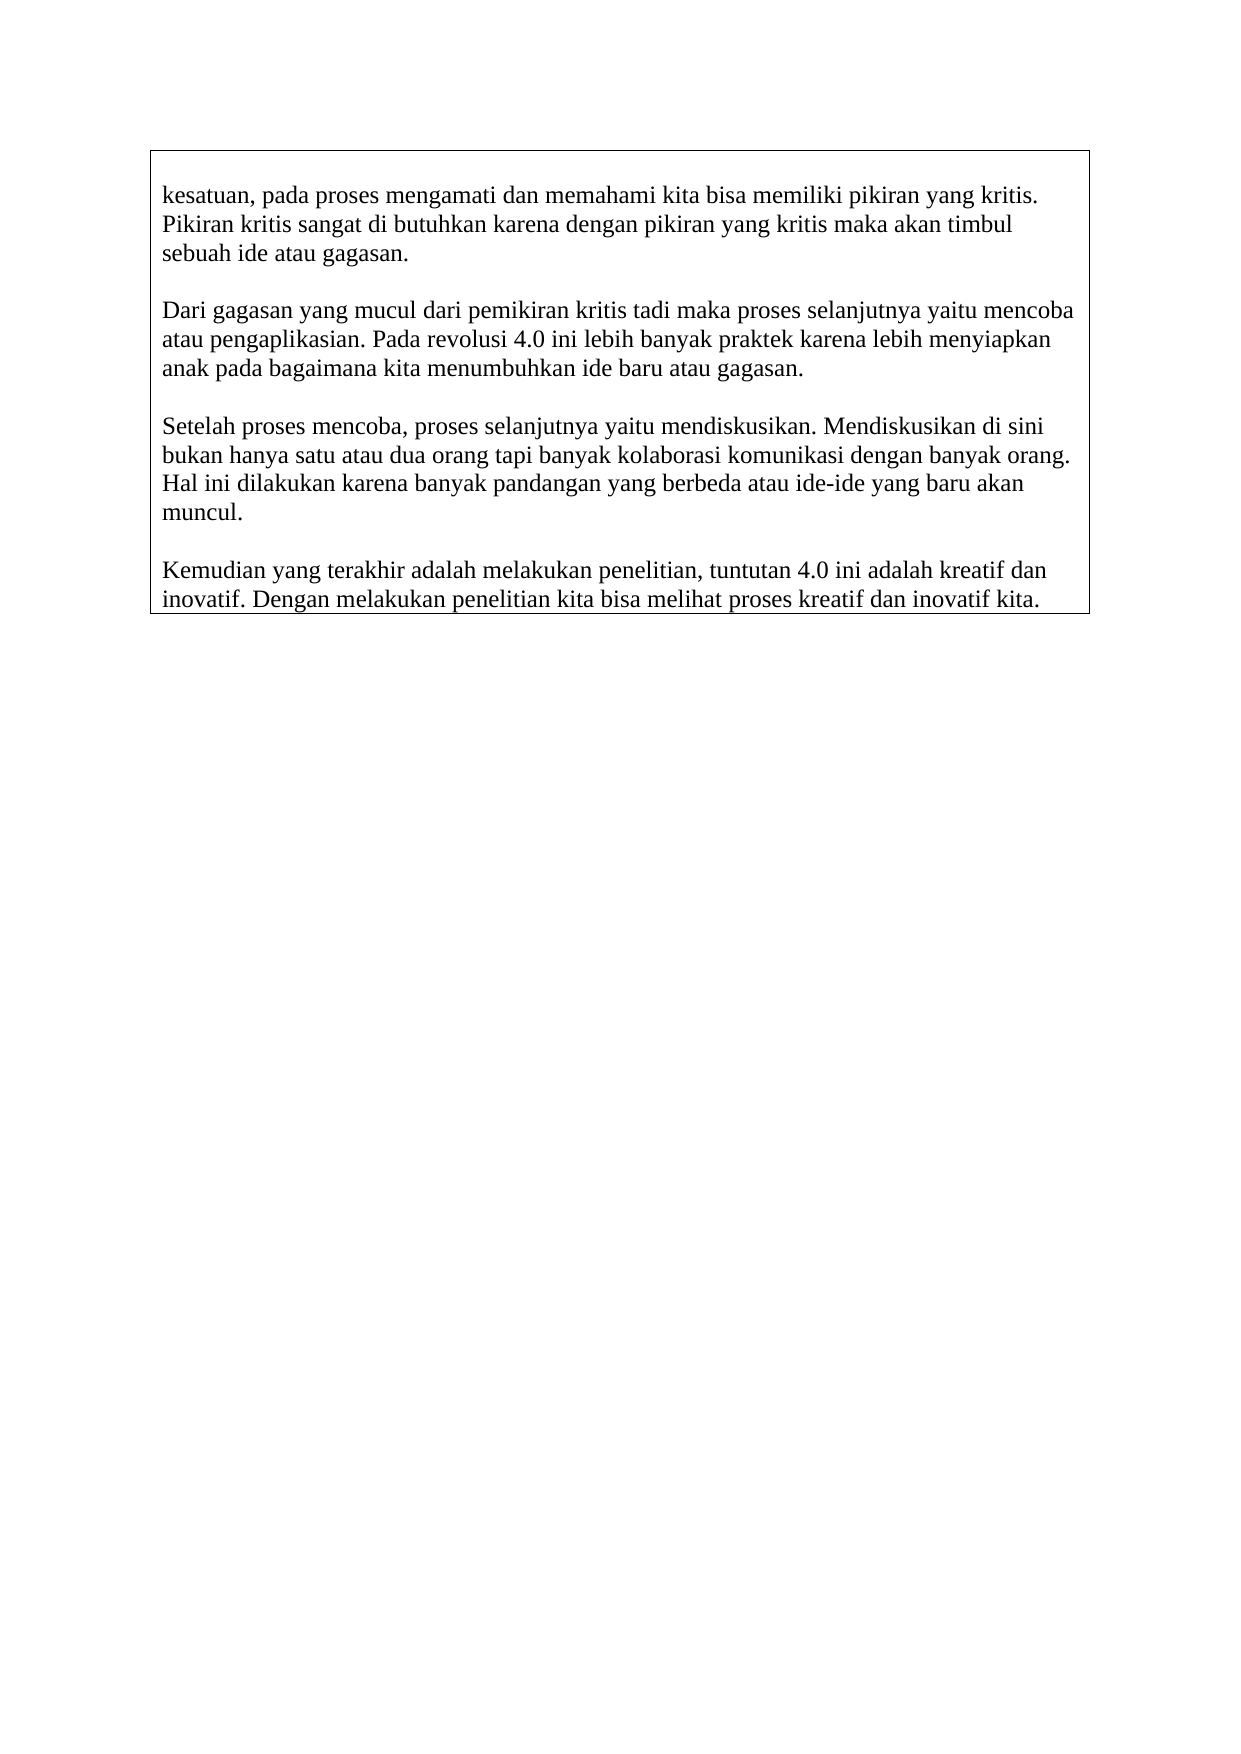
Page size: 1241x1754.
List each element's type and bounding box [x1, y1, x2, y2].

table_header [151, 151, 1089, 613]
